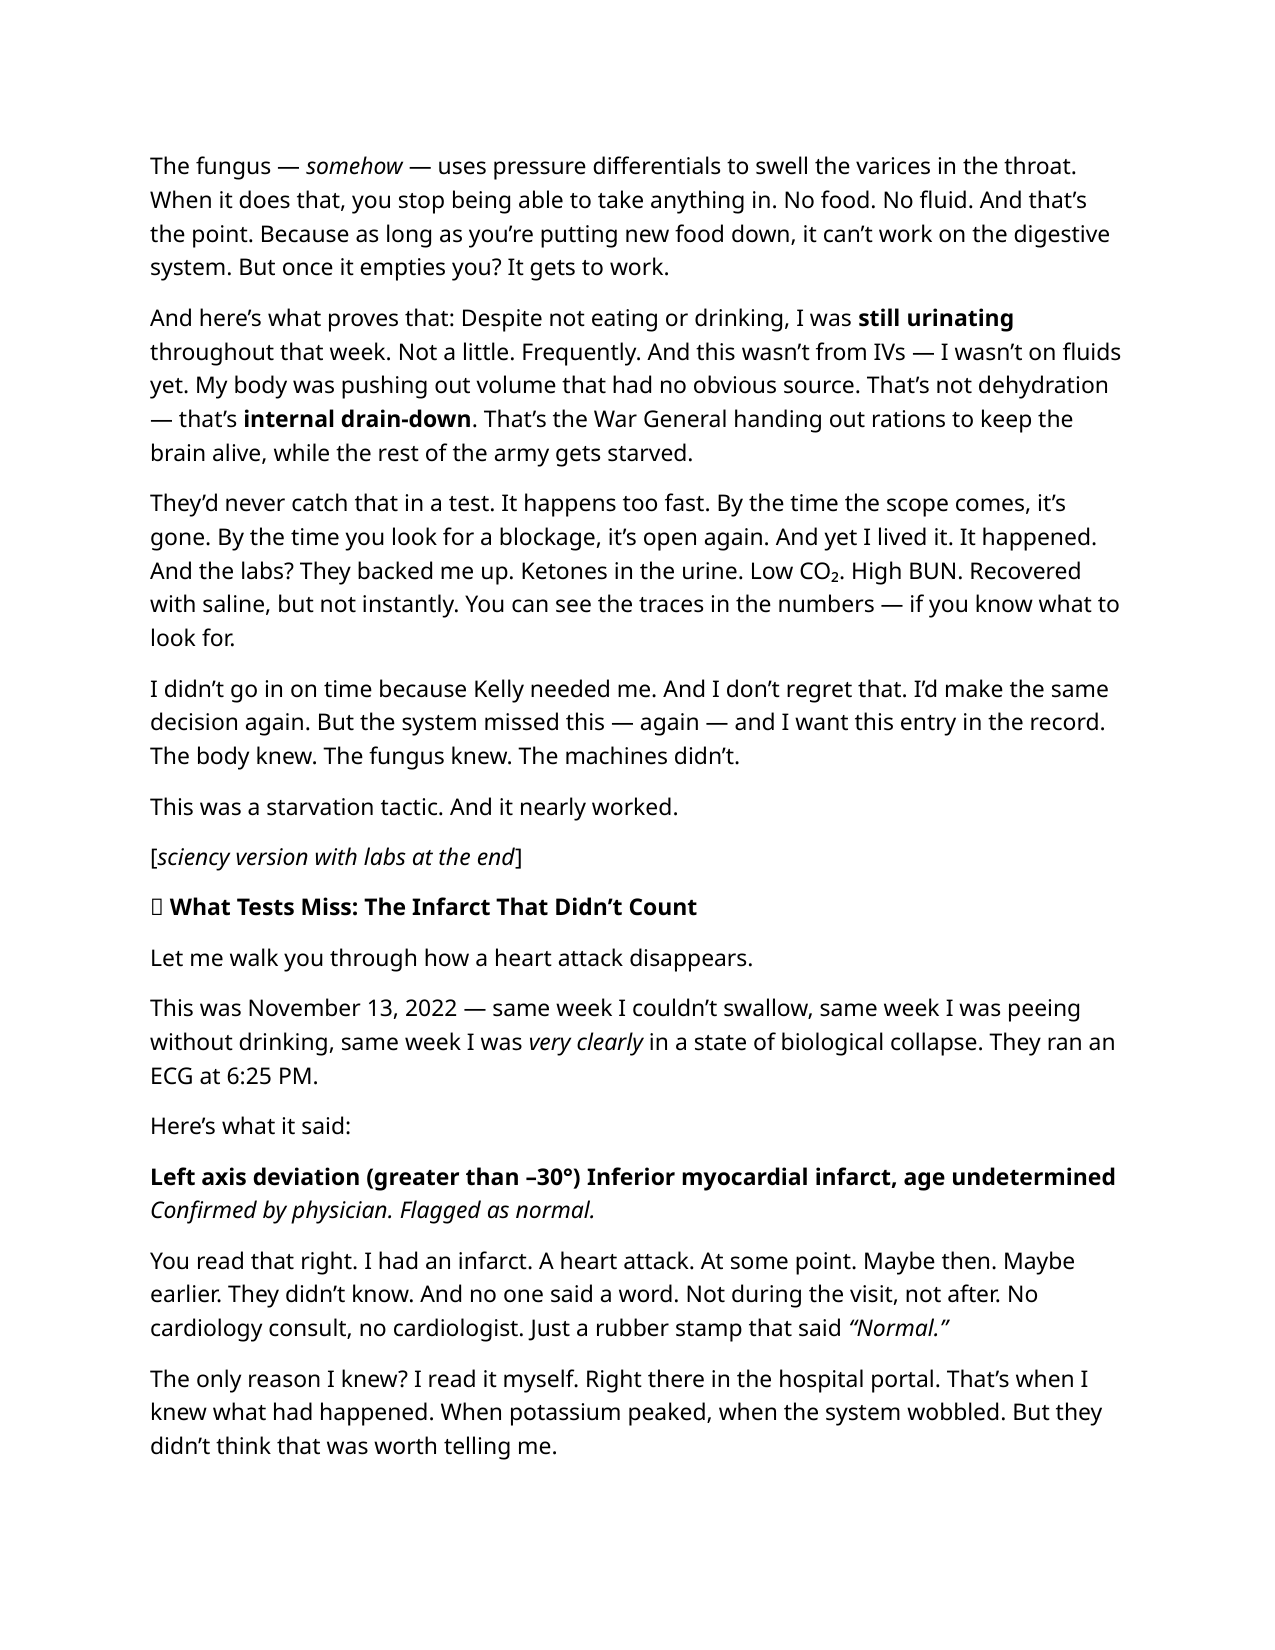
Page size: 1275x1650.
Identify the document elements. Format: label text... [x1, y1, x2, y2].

text They’d never catch that in a test. It happens too fast. By the time the scope comes, it’s gone. By the time you look for a blockage, it’s open again. And yet I lived it. It happened. And the labs? They backed me up. Ketones in the urine. Low CO₂. High BUN. Recovered with saline, but not instantly. You can see the traces in the numbers — if you know what to look for. [150, 487, 1125, 653]
text Let me walk you through how a heart attack disappears. [150, 942, 1125, 973]
text Here’s what it said: [150, 1110, 1125, 1141]
text The only reason I knew? I read it myself. Right there in the hospital portal. That’s when I knew what had happened. When potassium peaked, when the system wobbled. But they didn’t think that was worth telling me. [150, 1362, 1125, 1461]
text 💔 What Tests Miss: The Infarct That Didn’t Count [150, 891, 1125, 922]
text And here’s what proves that: Despite not eating or drinking, I was still urinating throughout that week. Not a little. Frequently. And this wasn’t from IVs — I wasn’t on fluids yet. My body was pushing out volume that had no obvious source. That’s not dehydration — that’s internal drain-down. That’s the War General handing out rations to keep the brain alive, while the rest of the army gets starved. [150, 302, 1125, 468]
text You read that right. I had an infarct. A heart attack. At some point. Maybe then. Maybe earlier. They didn’t know. And no one said a word. Not during the visit, not after. No cardiology consult, no cardiologist. Just a rubber stamp that said “Normal.” [150, 1244, 1125, 1343]
text The fungus — somehow — uses pressure differentials to swell the varices in the throat. When it does that, you stop being able to take anything in. No food. No fluid. And that’s the point. Because as long as you’re putting new food down, it can’t work on the digestive system. But once it empties you? It gets to work. [150, 150, 1125, 282]
text This was November 13, 2022 — same week I couldn’t swallow, same week I was peeing without drinking, same week I was very clearly in a state of biological collapse. They ran an ECG at 6:25 PM. [150, 992, 1125, 1091]
text This was a starvation tactic. And it nearly worked. [150, 790, 1125, 822]
text Left axis deviation (greater than –30°) Inferior myocardial infarct, age undetermined Confirmed by physician. Flagged as normal. [150, 1160, 1125, 1225]
text I didn’t go in on time because Kelly needed me. And I don’t regret that. I’d make the same decision again. But the system missed this — again — and I want this entry in the record. The body knew. The fungus knew. The machines didn’t. [150, 672, 1125, 771]
text [sciency version with labs at the end] [150, 841, 1125, 872]
